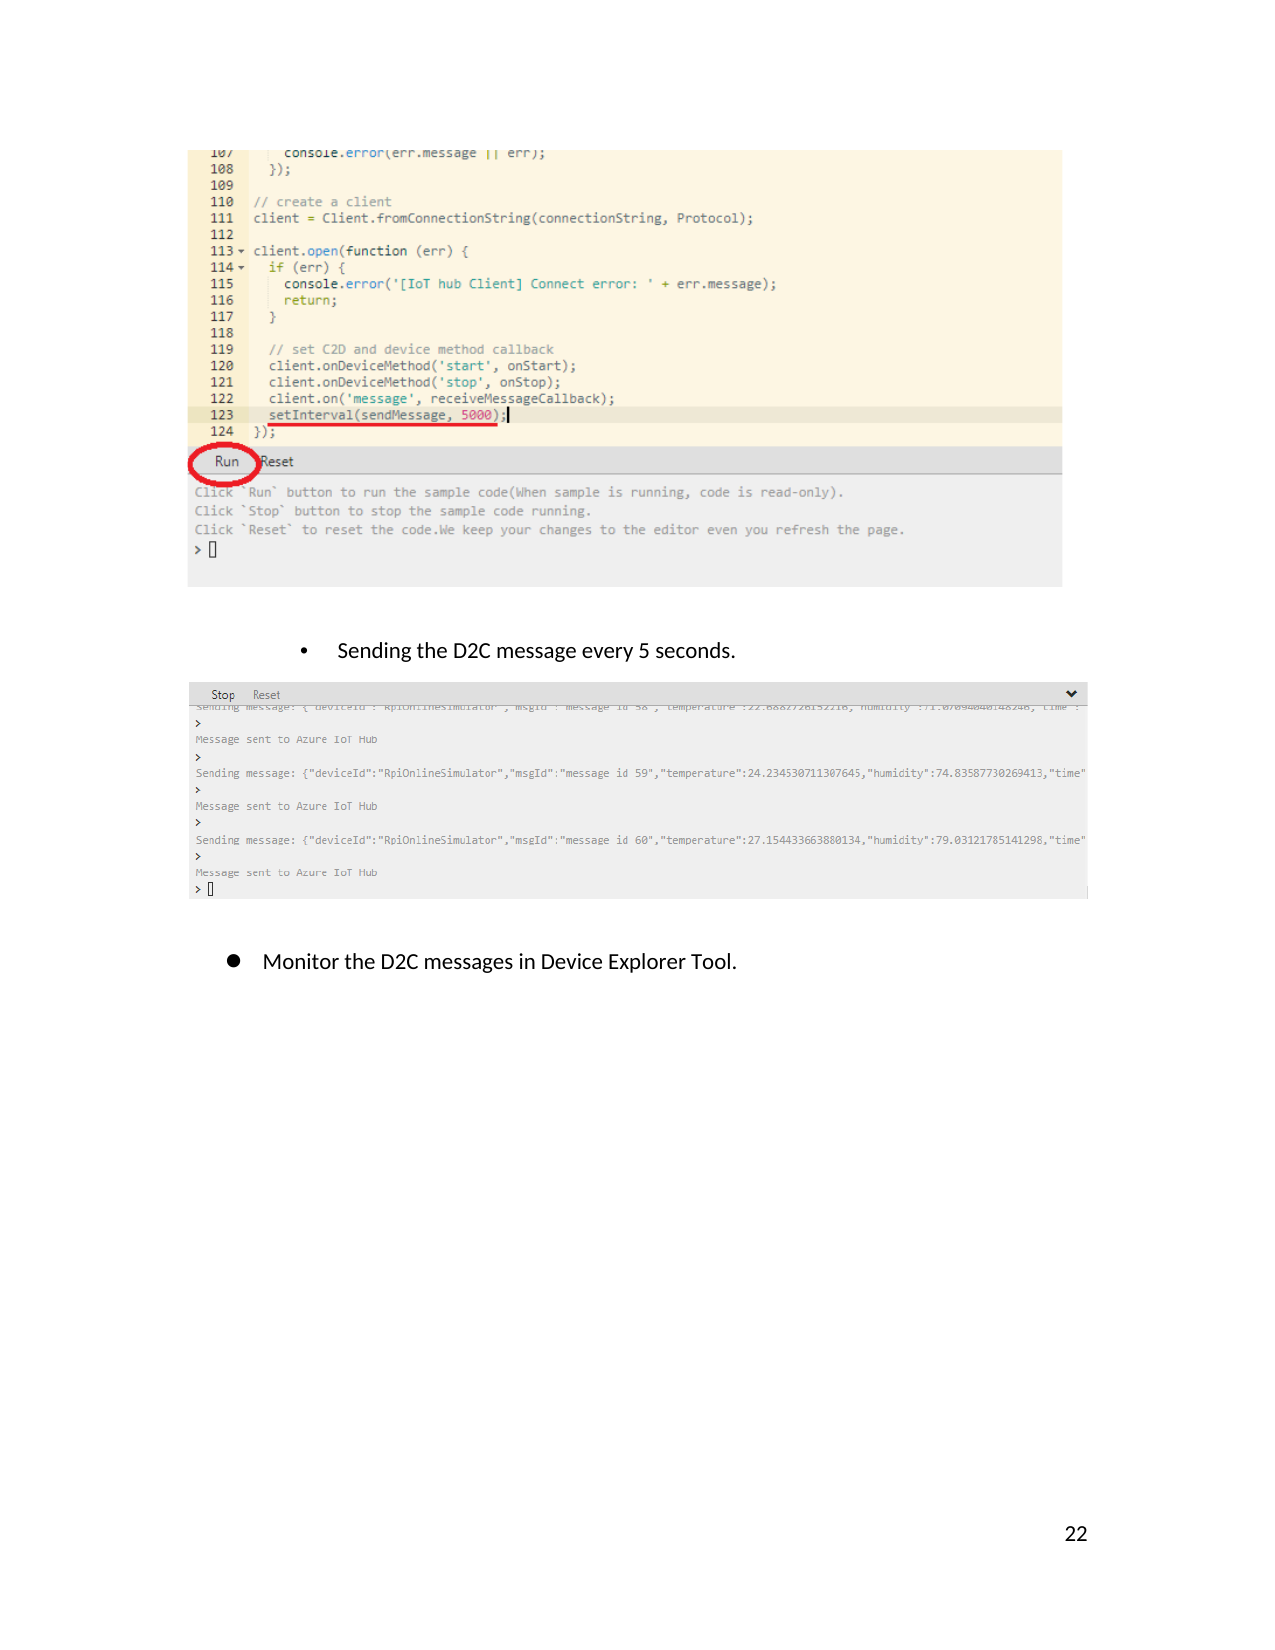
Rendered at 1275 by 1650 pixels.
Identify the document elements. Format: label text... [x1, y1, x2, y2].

list Sending the D2C message every 5 seconds. [300, 636, 1087, 664]
picture [187, 150, 1063, 587]
list Monitor the D2C messages in Device Explorer Tool. [225, 947, 1087, 975]
picture [187, 682, 1088, 899]
